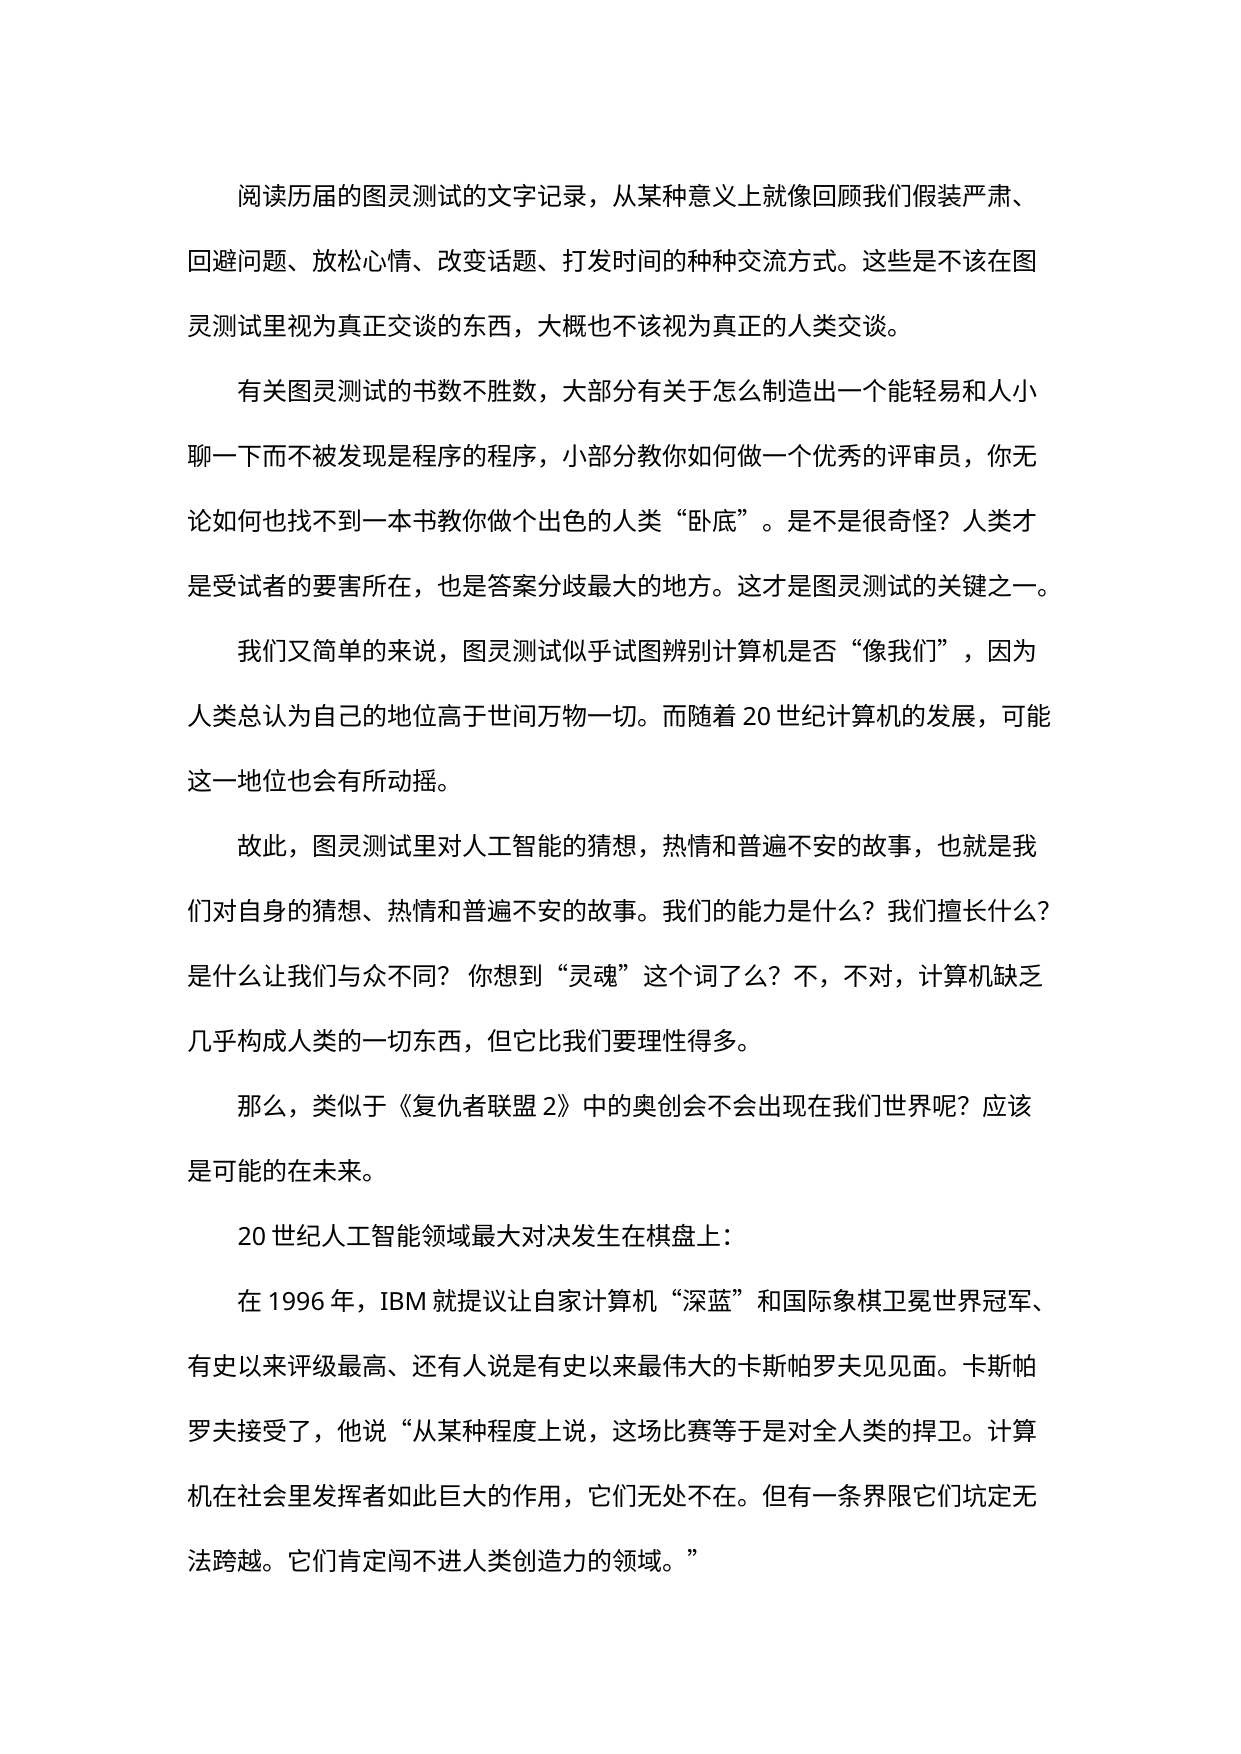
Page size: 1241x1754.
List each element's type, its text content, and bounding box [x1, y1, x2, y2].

text 那么，类似于《复仇者联盟2》中的奥创会不会出现在我们世界呢？应该是可能的在未来。 [187, 1072, 1053, 1202]
text 阅读历届的图灵测试的文字记录，从某种意义上就像回顾我们假装严肃、回避问题、放松心情、改变话题、打发时间的种种交流方式。这些是不该在图灵测试里视为真正交谈的东西，大概也不该视为真正的人类交谈。 [187, 162, 1053, 357]
text 我们又简单的来说，图灵测试似乎试图辨别计算机是否“像我们”，因为人类总认为自己的地位高于世间万物一切。而随着20世纪计算机的发展，可能这一地位也会有所动摇。 [187, 617, 1053, 812]
text 在1996年，IBM就提议让自家计算机“深蓝”和国际象棋卫冕世界冠军、有史以来评级最高、还有人说是有史以来最伟大的卡斯帕罗夫见见面。卡斯帕罗夫接受了，他说“从某种程度上说，这场比赛等于是对全人类的捍卫。计算机在社会里发挥者如此巨大的作用，它们无处不在。但有一条界限它们坑定无法跨越。它们肯定闯不进人类创造力的领域。” [187, 1267, 1053, 1592]
text 故此，图灵测试里对人工智能的猜想，热情和普遍不安的故事，也就是我们对自身的猜想、热情和普遍不安的故事。我们的能力是什么？我们擅长什么？是什么让我们与众不同？ 你想到“灵魂”这个词了么？不，不对，计算机缺乏几乎构成人类的一切东西，但它比我们要理性得多。 [187, 812, 1053, 1072]
text 20世纪人工智能领域最大对决发生在棋盘上： [187, 1202, 1053, 1267]
text 有关图灵测试的书数不胜数，大部分有关于怎么制造出一个能轻易和人小聊一下而不被发现是程序的程序，小部分教你如何做一个优秀的评审员，你无论如何也找不到一本书教你做个出色的人类“卧底”。是不是很奇怪？人类才是受试者的要害所在，也是答案分歧最大的地方。这才是图灵测试的关键之一。 [187, 357, 1053, 617]
